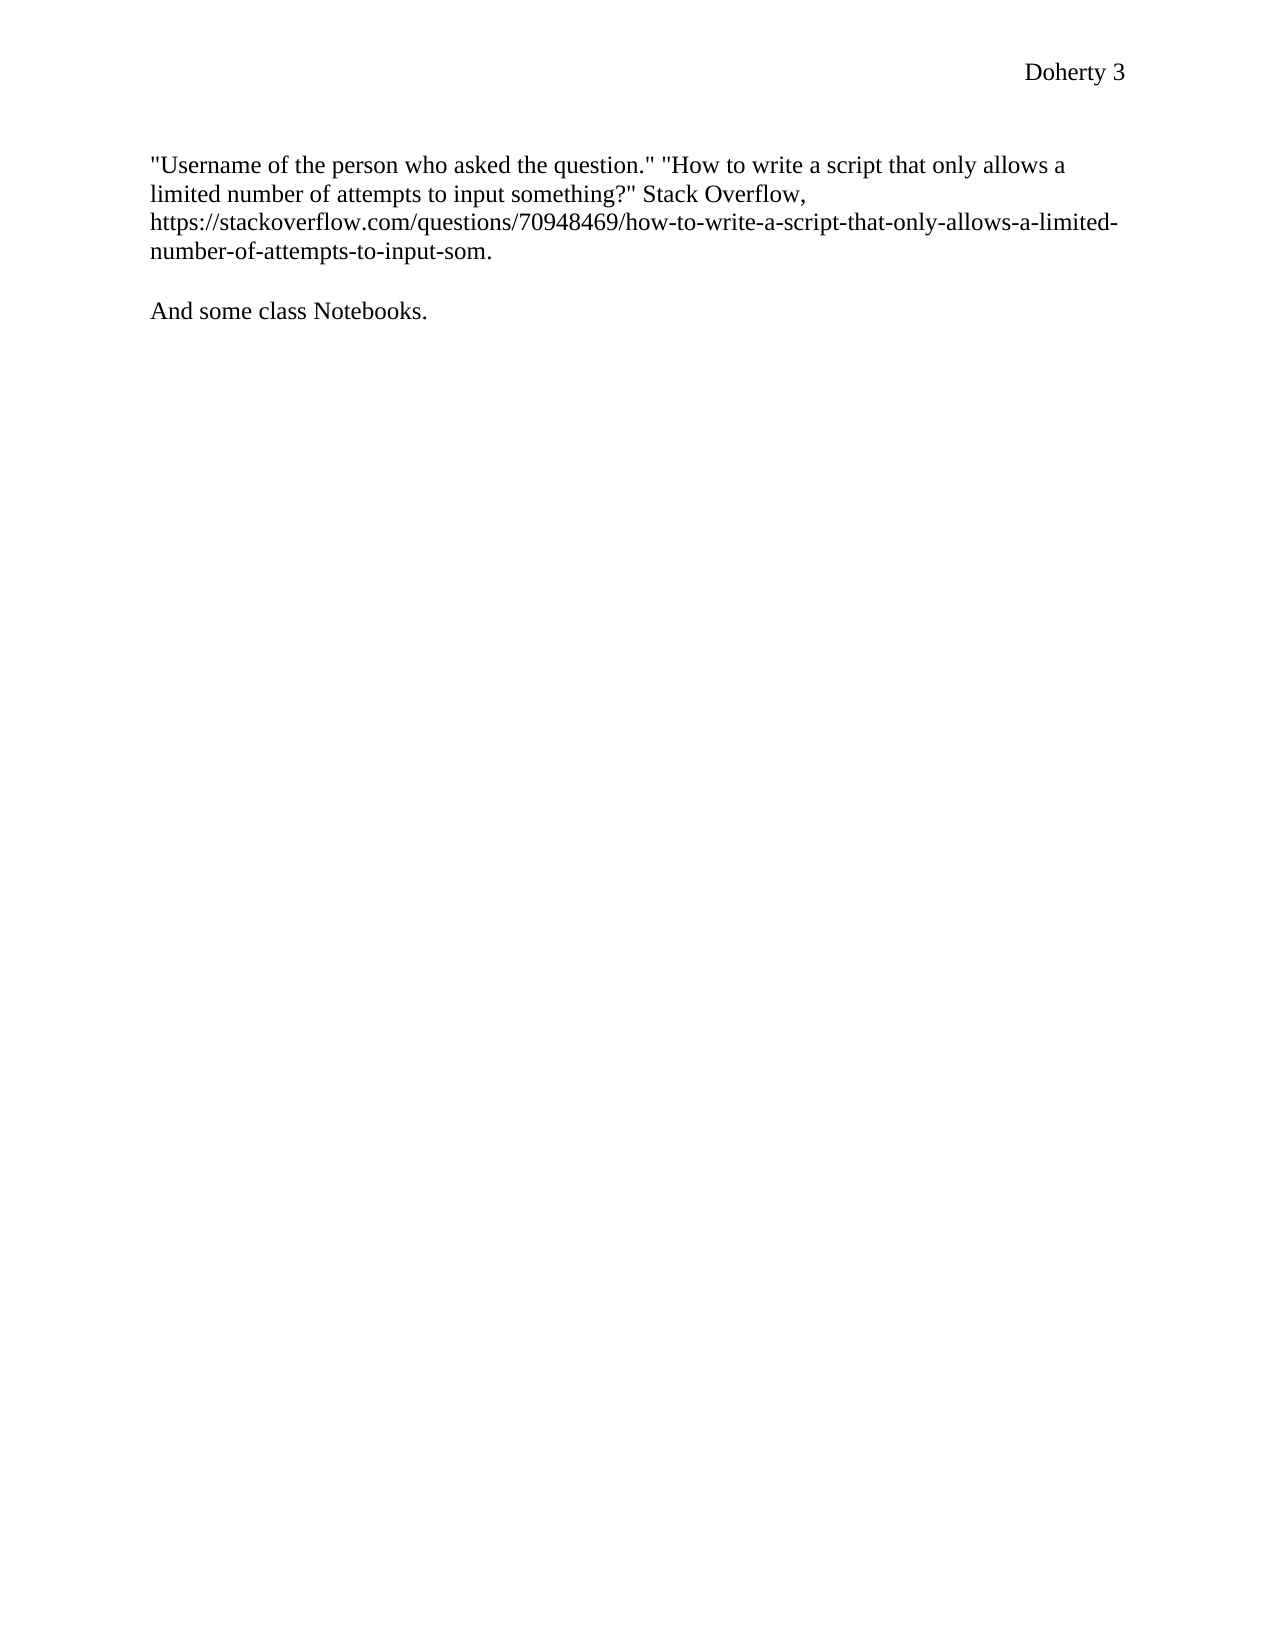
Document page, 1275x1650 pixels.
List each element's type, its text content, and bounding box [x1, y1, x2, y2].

text "Username of the person who asked the question." "How to write a script that only allows a limited number of attempts to input something?" Stack Overflow, https://stackoverflow.com/questions/70948469/how-to-write-a-script-that-only-allows-a-limited-number-of-attempts-to-input-som. [150, 150, 1125, 265]
text And some class Notebooks. [150, 296, 1125, 325]
